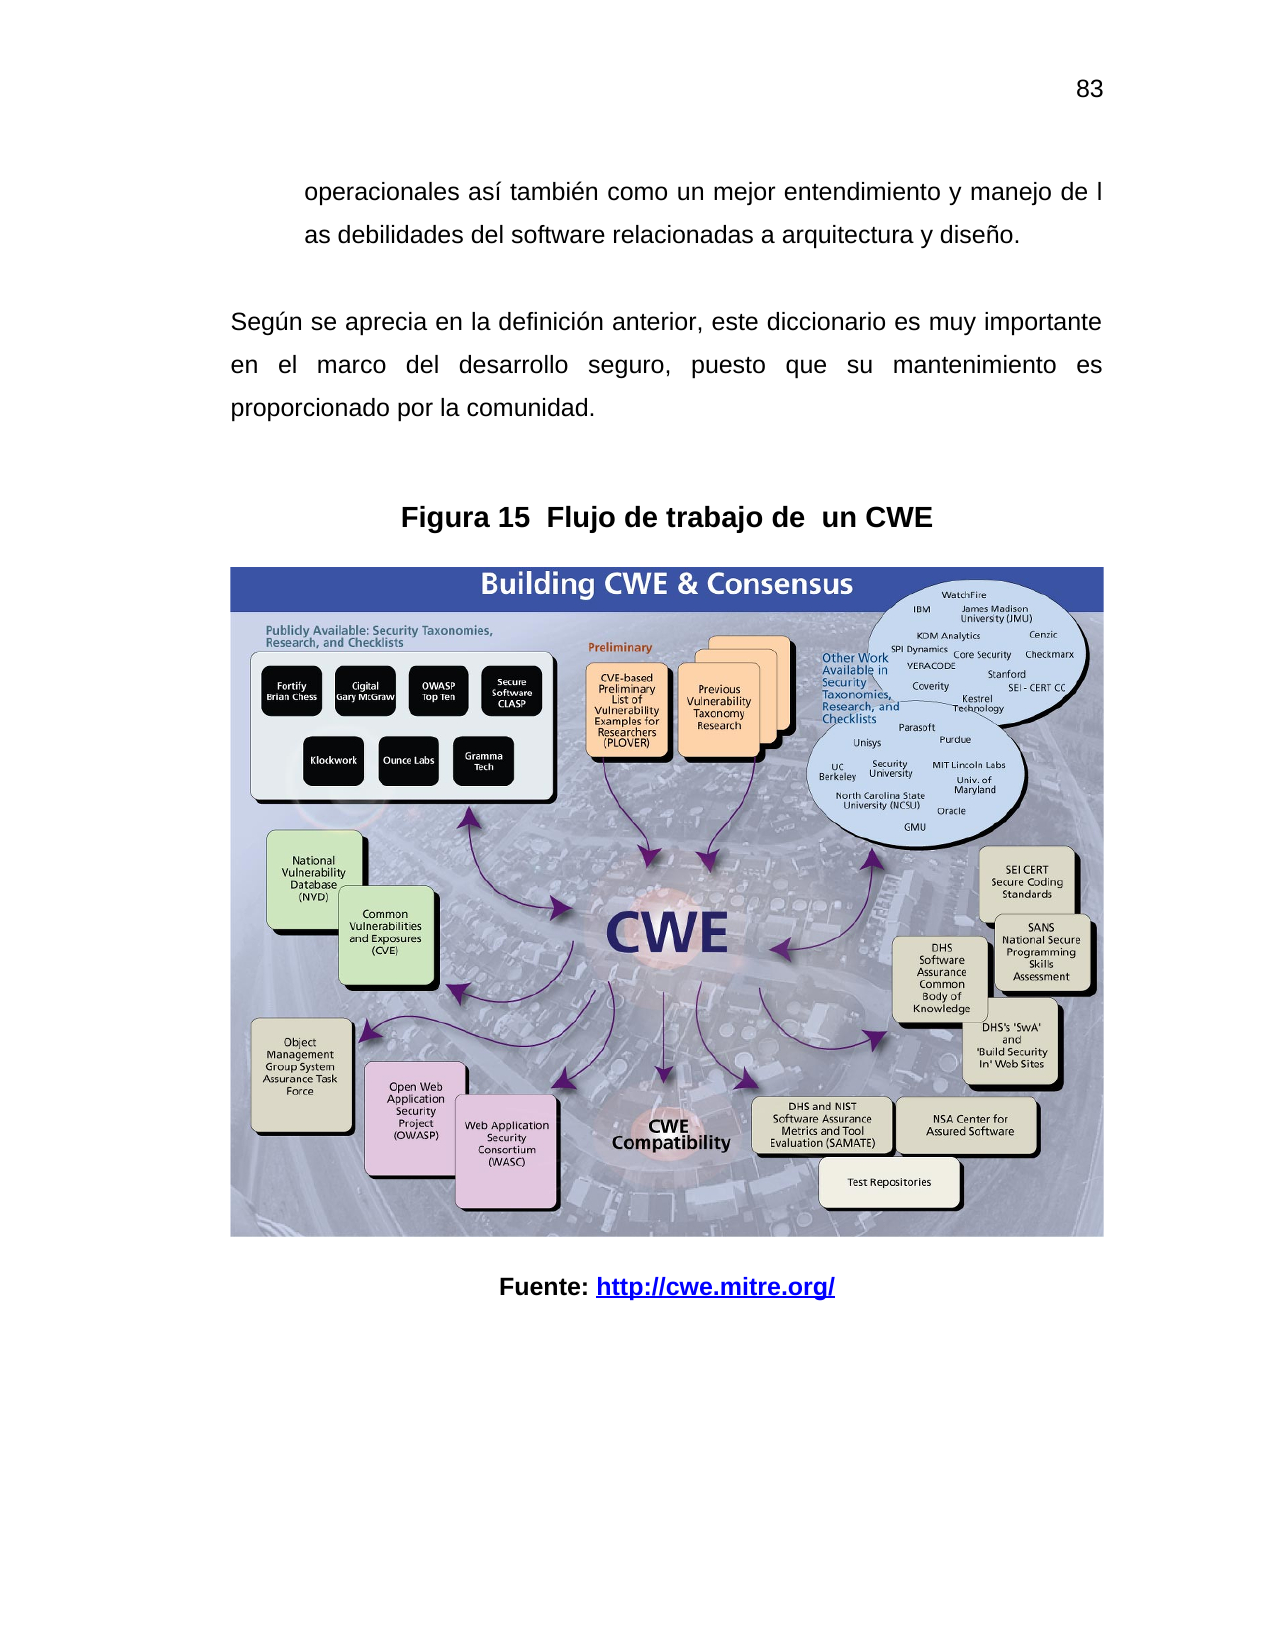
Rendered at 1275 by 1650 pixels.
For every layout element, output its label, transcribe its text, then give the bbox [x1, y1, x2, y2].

subtitle Figura 15 Flujo de trabajo de un CWE [230, 500, 1104, 533]
text Según se aprecia en la definición anterior, este diccionario es muy importante en el marco del desarrollo seguro, puesto que su mantenimiento es proporcionado por la comunidad. [230, 307, 1104, 422]
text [230, 177, 1104, 249]
subtitle Fuente: http://cwe.mitre.org/ [230, 1271, 1104, 1300]
picture [230, 567, 1104, 1237]
